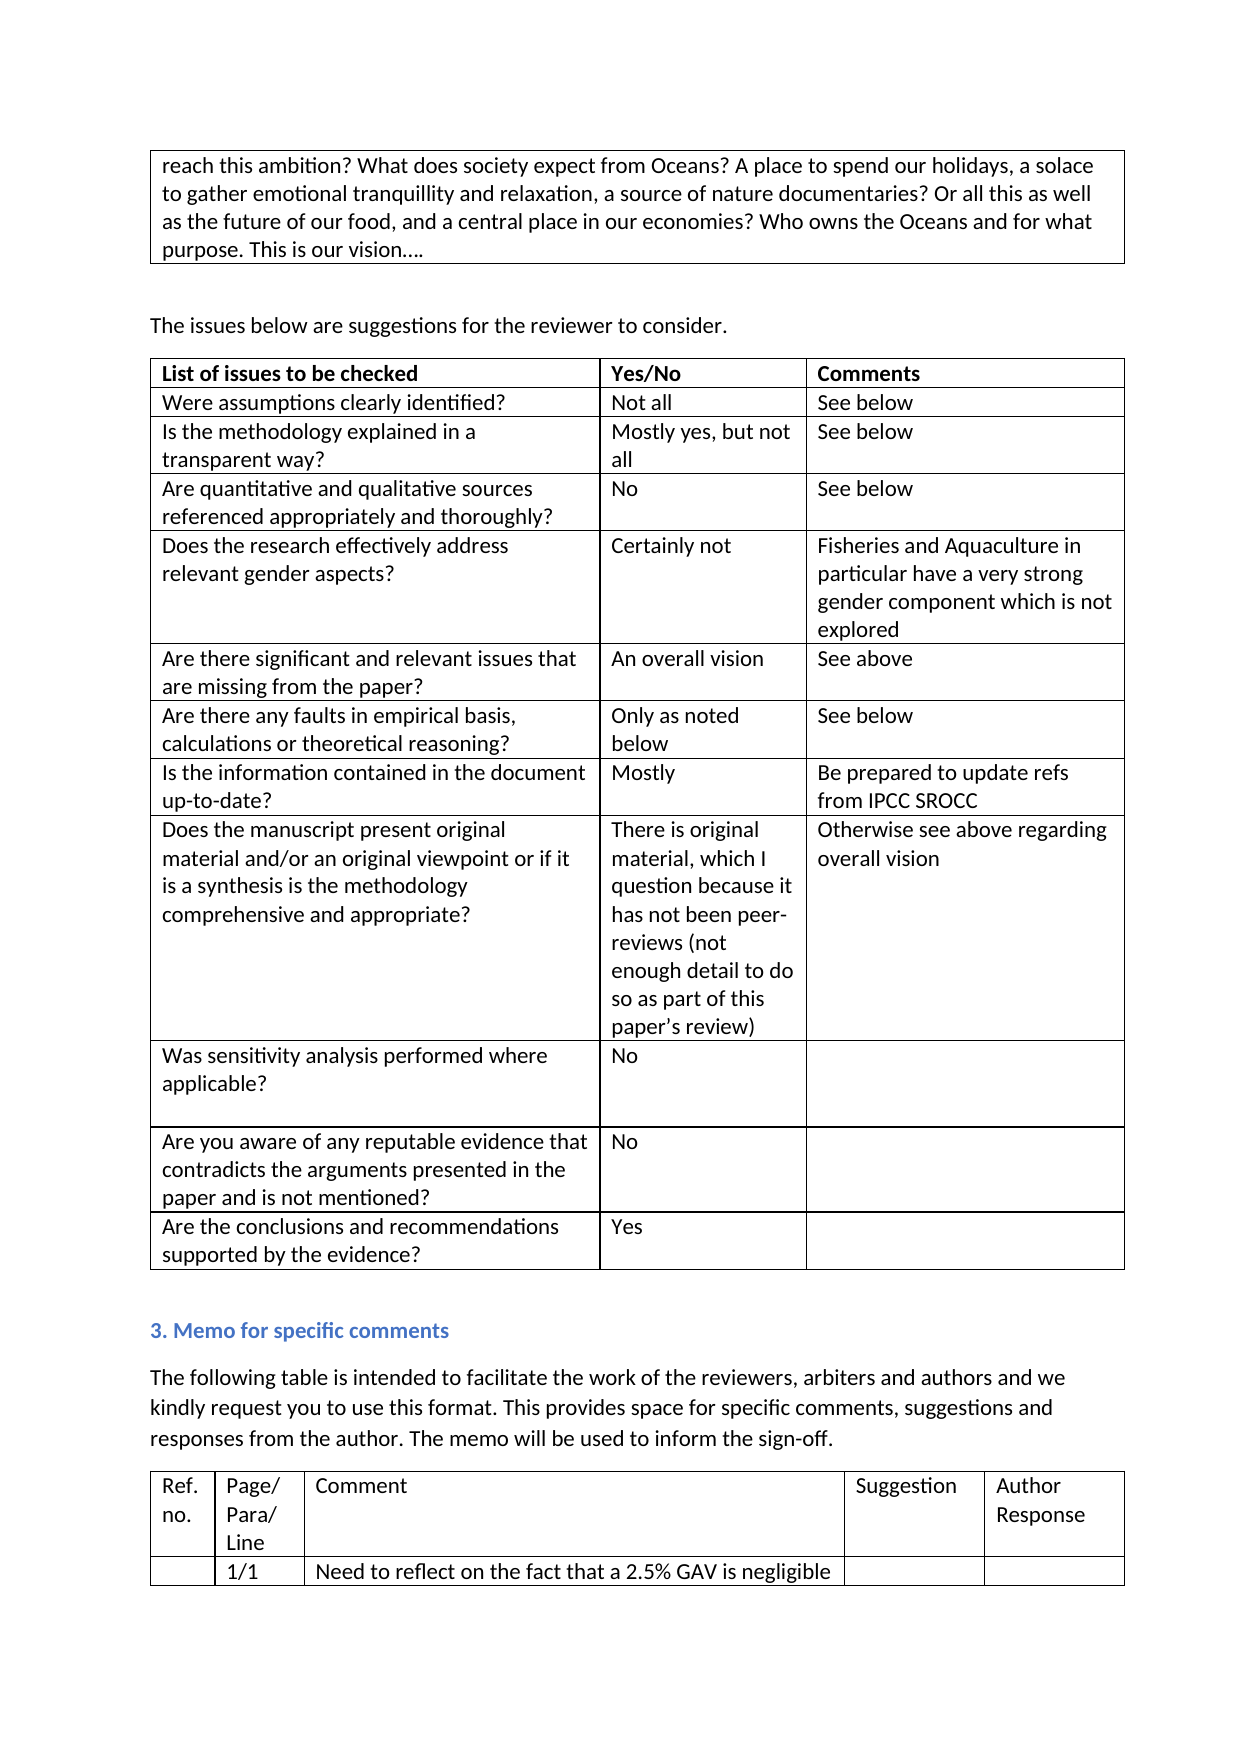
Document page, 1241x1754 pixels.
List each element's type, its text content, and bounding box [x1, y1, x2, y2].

table_cell Are there significant and relevant issues that are missing from the paper? [151, 644, 599, 700]
table_cell Are there any faults in empirical basis, calculations or theoretical reasoning? [151, 701, 599, 757]
table_cell [985, 1557, 1124, 1585]
table_header Comments [807, 359, 1124, 387]
table_header Comment [305, 1472, 844, 1556]
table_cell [151, 151, 1124, 263]
table_cell See below [807, 701, 1124, 757]
table_cell 1/1 [216, 1557, 304, 1585]
table_cell [807, 1128, 1124, 1211]
table_cell See below [807, 388, 1124, 416]
text The following table is intended to facilitate the work of the reviewers, arbiters and authors and we kindly request you to use this format. This provides space for specific comments, suggestions and responses from the author. The memo will be used to inform the sign-off. [150, 1363, 1090, 1452]
table_cell Is the information contained in the document up-to-date? [151, 759, 599, 814]
table_cell Does the research effectively address relevant gender aspects? [151, 531, 599, 643]
table_cell Yes [601, 1213, 806, 1268]
table_cell Mostly yes, but not all [601, 417, 806, 473]
table_cell Not all [601, 388, 806, 416]
table_cell See above [807, 644, 1124, 700]
table_cell Are the conclusions and recommendations supported by the evidence? [151, 1213, 599, 1268]
table_cell [807, 1041, 1124, 1126]
table_header Author Response [985, 1472, 1124, 1556]
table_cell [305, 1557, 844, 1585]
table_header List of issues to be checked [151, 359, 599, 387]
table_cell [807, 1213, 1124, 1268]
table_cell No [601, 1128, 806, 1211]
table_cell Fisheries and Aquaculture in particular have a very strong gender component which is not explored [807, 531, 1124, 643]
table_cell No [601, 474, 806, 530]
table_header Suggestion [845, 1472, 984, 1556]
table_cell There is original material, which I question because it has not been peer-reviews (not enough detail to do so as part of this paper’s review) [601, 816, 806, 1040]
table_header Yes/No [601, 359, 806, 387]
table_cell Were assumptions clearly identified? [151, 388, 599, 416]
table_cell Only as noted below [601, 701, 806, 757]
text 3. Memo for specific comments [150, 1316, 1090, 1344]
table_header Page/ Para/ Line [216, 1472, 304, 1556]
table_cell [151, 1557, 214, 1585]
table_cell Otherwise see above regarding overall vision [807, 816, 1124, 1040]
table_cell An overall vision [601, 644, 806, 700]
table_cell [845, 1557, 984, 1585]
table_cell Are you aware of any reputable evidence that contradicts the arguments presented in the paper and is not mentioned? [151, 1128, 599, 1211]
text The issues below are suggestions for the reviewer to consider. [150, 311, 1090, 339]
table_cell Certainly not [601, 531, 806, 643]
table_cell Be prepared to update refs from IPCC SROCC [807, 759, 1124, 814]
table_cell Was sensitivity analysis performed where applicable? [151, 1041, 599, 1126]
table_cell No [601, 1041, 806, 1126]
table_cell Are quantitative and qualitative sources referenced appropriately and thoroughly? [151, 474, 599, 530]
table_cell Mostly [601, 759, 806, 814]
table_header Ref. no. [151, 1472, 214, 1556]
table_cell See below [807, 474, 1124, 530]
table_cell Is the methodology explained in a transparent way? [151, 417, 599, 473]
table_cell Does the manuscript present original material and/or an original viewpoint or if it is a synthesis is the methodology comprehensive and appropriate? [151, 816, 599, 1040]
table_cell See below [807, 417, 1124, 473]
